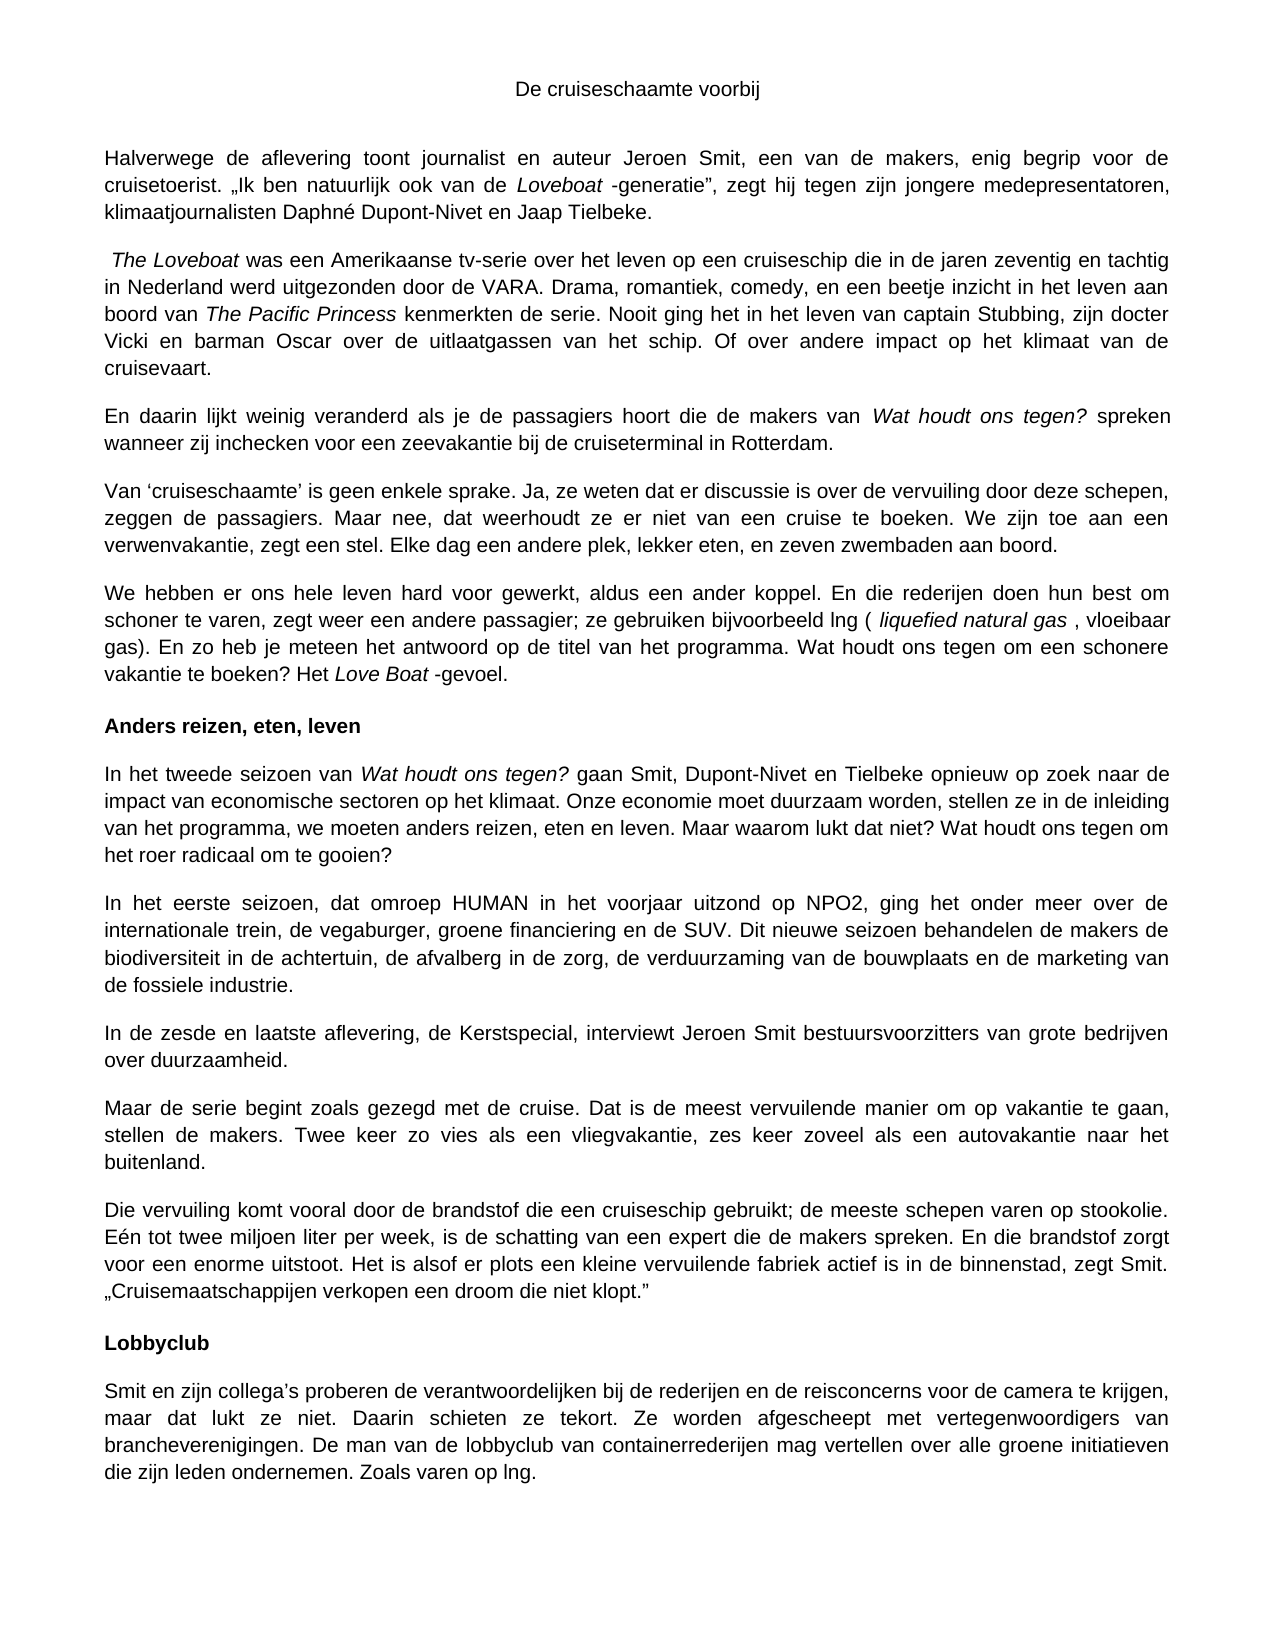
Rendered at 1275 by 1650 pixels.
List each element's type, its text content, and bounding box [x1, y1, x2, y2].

text Halverwege de aflevering toont journalist en auteur Jeroen Smit, een van de makers, enig begrip voor de cruisetoerist. „Ik ben natuurlijk ook van de Loveboat -generatie”, zegt hij tegen zijn jongere medepresentatoren, klimaatjournalisten Daphné Dupont-Nivet en Jaap Tielbeke. [104, 142, 1171, 223]
text In het tweede seizoen van Wat houdt ons tegen? gaan Smit, Dupont-Nivet en Tielbeke opnieuw op zoek naar de impact van economische sectoren op het klimaat. Onze economie moet duurzaam worden, stellen ze in de inleiding van het programma, we moeten anders reizen, eten en leven. Maar waarom lukt dat niet? Wat houdt ons tegen om het roer radicaal om te gooien? [104, 759, 1171, 867]
text The Loveboat was een Amerikaanse tv-serie over het leven op een cruiseschip die in de jaren zeventig en tachtig in Nederland werd uitgezonden door de VARA. Drama, romantiek, comedy, en een beetje inzicht in het leven aan boord van The Pacific Princess kenmerkten de serie. Nooit ging het in het leven van captain Stubbing, zijn docter Vicki en barman Oscar over de uitlaatgassen van het schip. Of over andere impact op het klimaat van de cruisevaart. [104, 244, 1171, 380]
text Maar de serie begint zoals gezegd met de cruise. Dat is de meest vervuilende manier om op vakantie te gaan, stellen de makers. Twee keer zo vies als een vliegvakantie, zes keer zoveel als een autovakantie naar het buitenland. [104, 1092, 1171, 1173]
text In het eerste seizoen, dat omroep HUMAN in het voorjaar uitzond op NPO2, ging het onder meer over de internationale trein, de vegaburger, groene financiering en de SUV. Dit nieuwe seizoen behandelen de makers de biodiversiteit in de achtertuin, de afvalberg in de zorg, de verduurzaming van de bouwplaats en de marketing van de fossiele industrie. [104, 888, 1171, 996]
text Van ‘cruiseschaamte’ is geen enkele sprake. Ja, ze weten dat er discussie is over de vervuiling door deze schepen, zeggen de passagiers. Maar nee, dat weerhoudt ze er niet van een cruise te boeken. We zijn toe aan een verwenvakantie, zegt een stel. Elke dag een andere plek, lekker eten, en zeven zwembaden aan boord. [104, 476, 1171, 557]
text Smit en zijn collega’s proberen de verantwoordelijken bij de rederijen en de reisconcerns voor de camera te krijgen, maar dat lukt ze niet. Daarin schieten ze tekort. Ze worden afgescheept met vertegenwoordigers van brancheverenigingen. De man van de lobbyclub van containerrederijen mag vertellen over alle groene initiatieven die zijn leden ondernemen. Zoals varen op lng. [104, 1376, 1171, 1484]
text In de zesde en laatste aflevering, de Kerstspecial, interviewt Jeroen Smit bestuursvoorzitters van grote bedrijven over duurzaamheid. [104, 1017, 1171, 1071]
text We hebben er ons hele leven hard voor gewerkt, aldus een ander koppel. En die rederijen doen hun best om schoner te varen, zegt weer een andere passagier; ze gebruiken bijvoorbeeld lng ( liquefied natural gas , vloeibaar gas). En zo heb je meteen het antwoord op de titel van het programma. Wat houdt ons tegen om een schonere vakantie te boeken? Het Love Boat -gevoel. [104, 578, 1171, 686]
text Lobbyclub [104, 1328, 1171, 1355]
text Anders reizen, eten, leven [104, 711, 1171, 738]
text Die vervuiling komt vooral door de brandstof die een cruiseschip gebruikt; de meeste schepen varen op stookolie. Eén tot twee miljoen liter per week, is de schatting van een expert die de makers spreken. En die brandstof zorgt voor een enorme uitstoot. Het is alsof er plots een kleine vervuilende fabriek actief is in de binnenstad, zegt Smit. „Cruisemaatschappijen verkopen een droom die niet klopt.” [104, 1194, 1171, 1303]
text En daarin lijkt weinig veranderd als je de passagiers hoort die de makers van Wat houdt ons tegen? spreken wanneer zij inchecken voor een zeevakantie bij de cruiseterminal in Rotterdam. [104, 401, 1171, 455]
